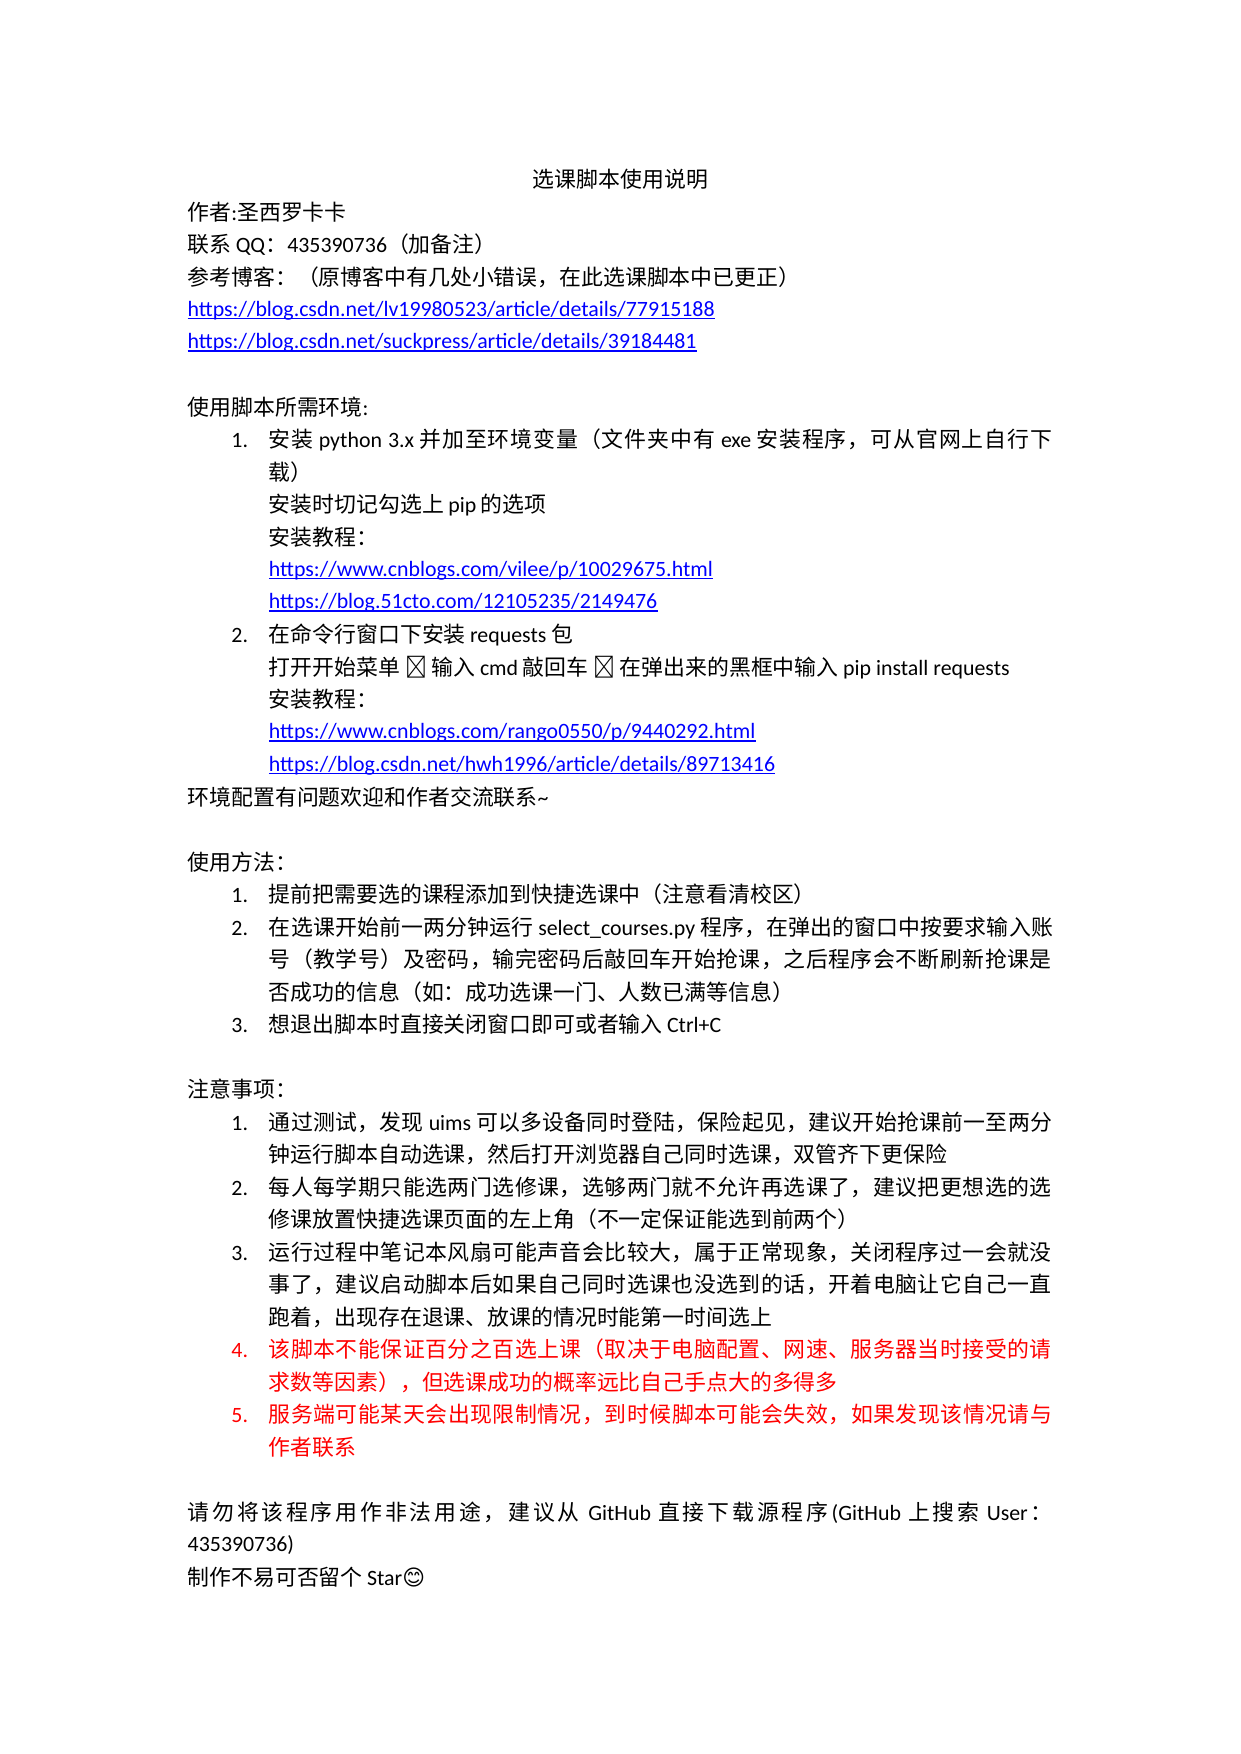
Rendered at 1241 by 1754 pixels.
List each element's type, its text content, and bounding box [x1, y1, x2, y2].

list 每人每学期只能选两门选修课，选够两门就不允许再选课了，建议把更想选的选修课放置快捷选课页面的左上角（不一定保证能选到前两个） [231, 1169, 1053, 1234]
text 制作不易可否留个Star😊 [187, 1559, 1053, 1592]
text 作者:圣西罗卡卡 [187, 194, 1053, 227]
list 通过测试，发现uims可以多设备同时登陆，保险起见，建议开始抢课前一至两分钟运行脚本自动选课，然后打开浏览器自己同时选课，双管齐下更保险 [231, 1104, 1053, 1169]
list 安装教程： [269, 682, 1053, 714]
text 选课脚本使用说明 [187, 162, 1053, 194]
text https://www.cnblogs.com/vilee/p/10029675.html [269, 552, 1053, 584]
text https://blog.csdn.net/lv19980523/article/details/77915188 [187, 292, 1053, 324]
list https://blog.csdn.net/hwh1996/article/details/89713416 [269, 747, 1053, 779]
text 环境配置有问题欢迎和作者交流联系~ [187, 779, 1053, 812]
text 注意事项： [187, 1072, 1053, 1104]
list 该脚本不能保证百分之百选上课（取决于电脑配置、网速、服务器当时接受的请求数等因素），但选课成功的概率远比自己手点大的多得多 [231, 1332, 1053, 1397]
list 安装python 3.x并加至环境变量（文件夹中有exe安装程序，可从官网上自行下载） [231, 422, 1053, 487]
text 参考博客：（原博客中有几处小错误，在此选课脚本中已更正） [187, 259, 1053, 292]
text 安装教程： [269, 519, 1053, 552]
list https://www.cnblogs.com/rango0550/p/9440292.html [269, 714, 1053, 747]
list 提前把需要选的课程添加到快捷选课中（注意看清校区） [231, 877, 1053, 909]
list 在命令行窗口下安装requests包 [231, 617, 1053, 649]
text 安装时切记勾选上pip的选项 [269, 487, 1053, 519]
list 服务端可能某天会出现限制情况，到时候脚本可能会失效，如果发现该情况请与作者联系 [231, 1397, 1053, 1462]
list 运行过程中笔记本风扇可能声音会比较大，属于正常现象，关闭程序过一会就没事了，建议启动脚本后如果自己同时选课也没选到的话，开着电脑让它自己一直跑着，出现存在退课、放课的情况时能第一时间选上 [231, 1234, 1053, 1332]
list 打开开始菜单 输入cmd敲回车 在弹出来的黑框中输入pip install requests [269, 649, 1053, 682]
text https://blog.51cto.com/12105235/2149476 [269, 584, 1053, 617]
text 请勿将该程序用作非法用途，建议从GitHub直接下载源程序(GitHub上搜索User：435390736) [187, 1494, 1053, 1559]
text 联系QQ：435390736（加备注） [187, 227, 1053, 259]
list 在选课开始前一两分钟运行select_courses.py程序，在弹出的窗口中按要求输入账号（教学号）及密码，输完密码后敲回车开始抢课，之后程序会不断刷新抢课是否成功的信息（如：成功选课一门、人数已满等信息） [231, 909, 1053, 1007]
text 使用脚本所需环境: [187, 389, 1053, 422]
text 使用方法： [187, 844, 1053, 877]
text https://blog.csdn.net/suckpress/article/details/39184481 [187, 324, 1053, 357]
list 想退出脚本时直接关闭窗口即可或者输入Ctrl+C [231, 1007, 1053, 1039]
